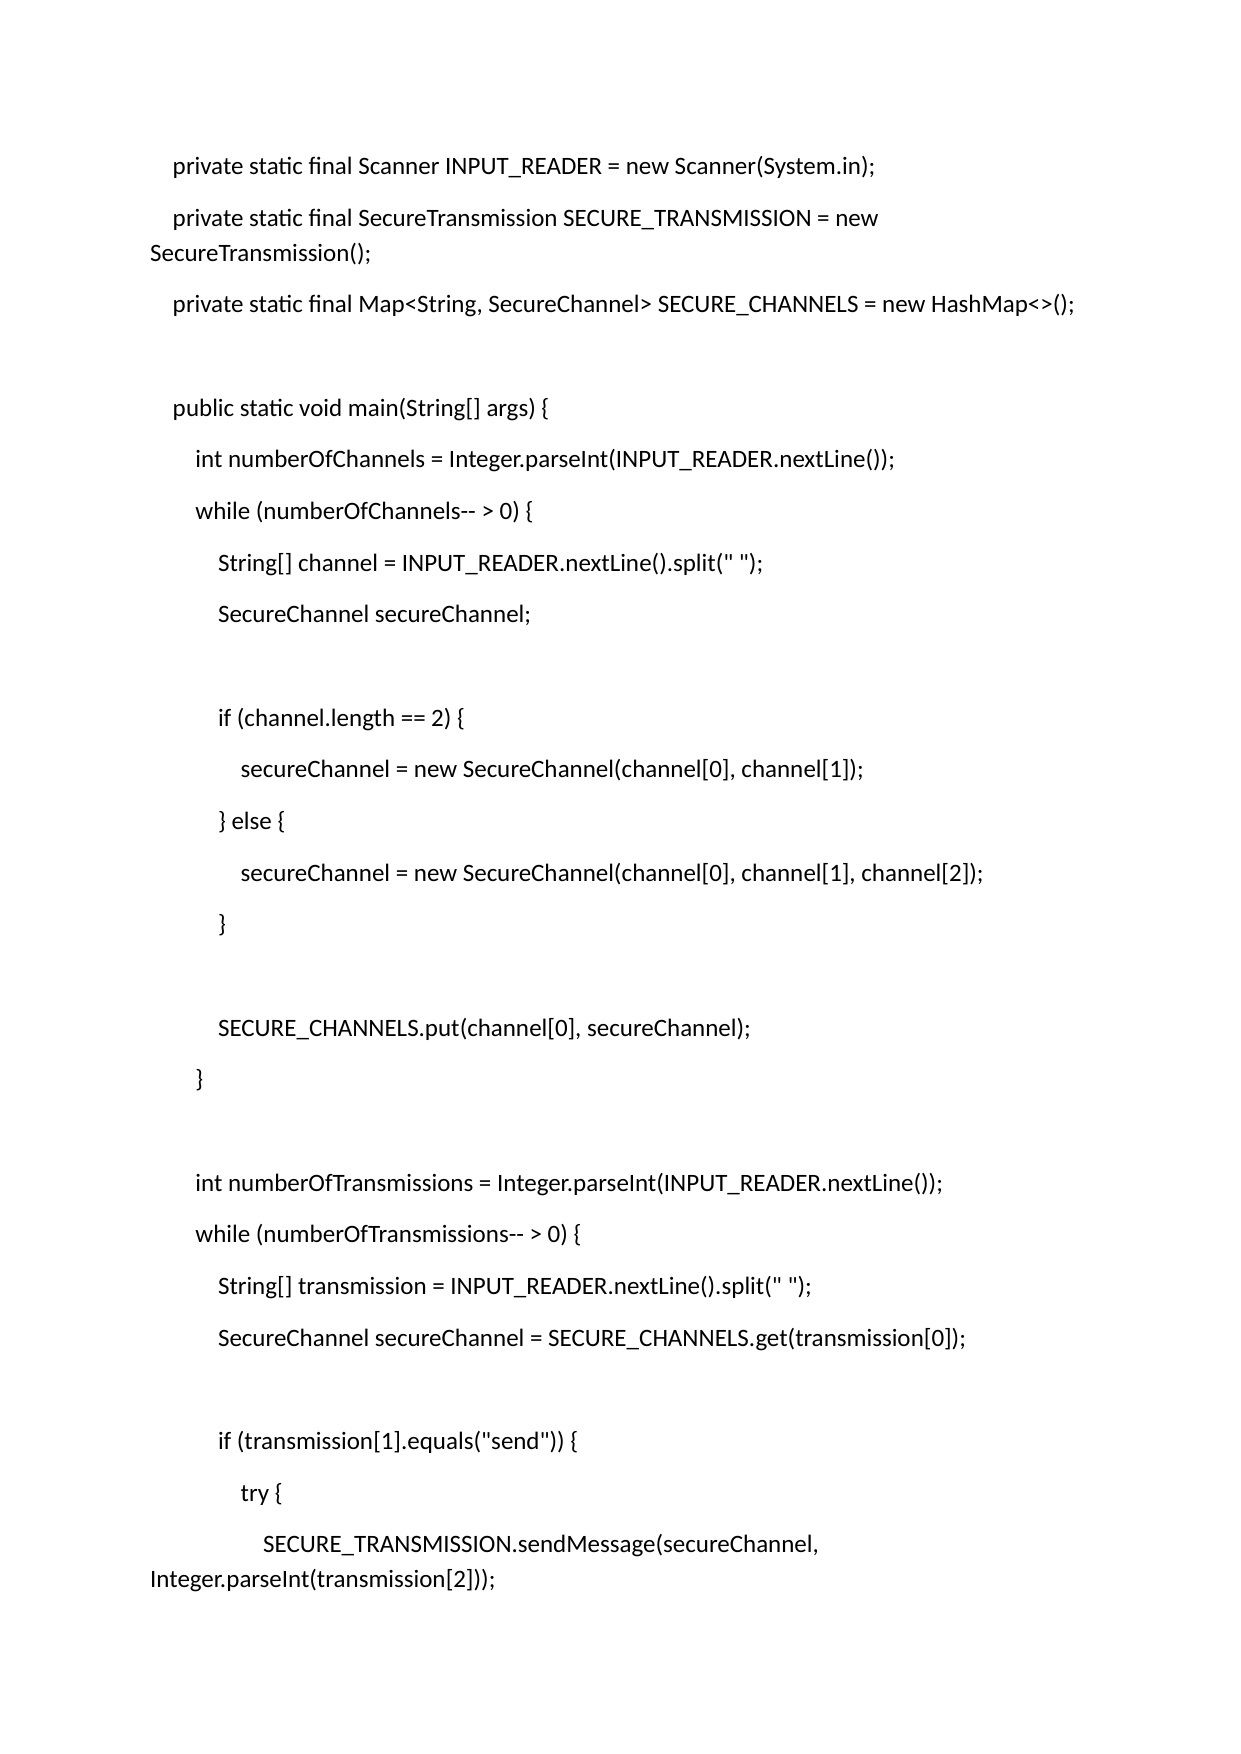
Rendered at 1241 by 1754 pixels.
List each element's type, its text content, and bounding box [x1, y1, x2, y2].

text String[] channel = INPUT_READER.nextLine().split(" "); [150, 547, 1090, 577]
text if (transmission[1].equals("send")) { [150, 1425, 1090, 1456]
text while (numberOfChannels-- > 0) { [150, 495, 1090, 526]
text SECURE_TRANSMISSION.sendMessage(secureChannel, Integer.parseInt(transmission[2])); [150, 1528, 1090, 1594]
text int numberOfChannels = Integer.parseInt(INPUT_READER.nextLine()); [150, 443, 1090, 474]
text int numberOfTransmissions = Integer.parseInt(INPUT_READER.nextLine()); [150, 1167, 1090, 1197]
text SecureChannel secureChannel = SECURE_CHANNELS.get(transmission[0]); [150, 1322, 1090, 1352]
text SecureChannel secureChannel; [150, 598, 1090, 629]
text while (numberOfTransmissions-- > 0) { [150, 1218, 1090, 1249]
text private static final Map<String, SecureChannel> SECURE_CHANNELS = new HashMap<>(); [150, 288, 1090, 319]
text } [150, 1063, 1090, 1094]
text secureChannel = new SecureChannel(channel[0], channel[1], channel[2]); [150, 857, 1090, 887]
text } [150, 908, 1090, 939]
text secureChannel = new SecureChannel(channel[0], channel[1]); [150, 753, 1090, 784]
text } else { [150, 805, 1090, 836]
text try { [150, 1477, 1090, 1507]
text String[] transmission = INPUT_READER.nextLine().split(" "); [150, 1270, 1090, 1301]
text public static void main(String[] args) { [150, 392, 1090, 422]
text private static final Scanner INPUT_READER = new Scanner(System.in); [150, 150, 1090, 181]
text private static final SecureTransmission SECURE_TRANSMISSION = new SecureTransmission(); [150, 202, 1090, 267]
text if (channel.length == 2) { [150, 702, 1090, 732]
text SECURE_CHANNELS.put(channel[0], secureChannel); [150, 1012, 1090, 1042]
